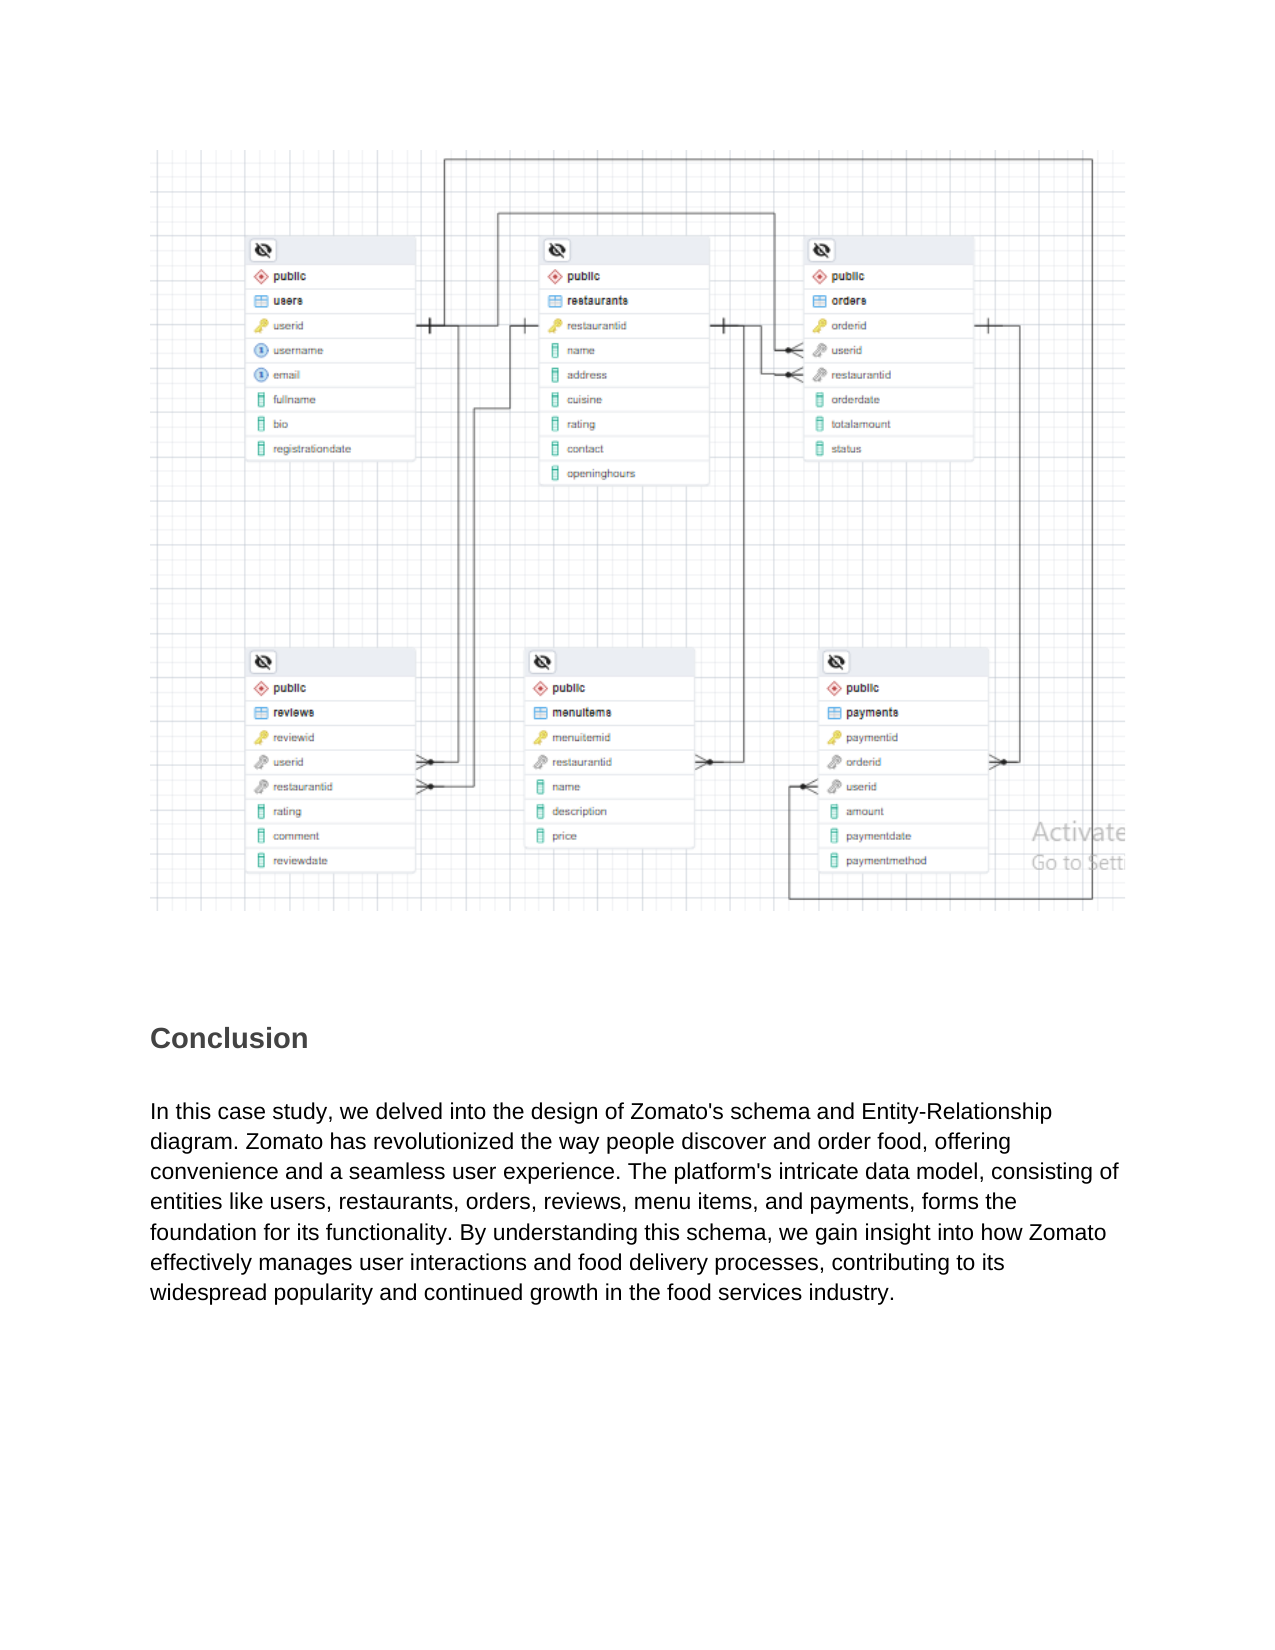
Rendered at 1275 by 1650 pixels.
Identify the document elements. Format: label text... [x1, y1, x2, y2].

picture [150, 150, 1125, 911]
text In this case study, we delved into the design of Zomato's schema and Entity-Relationship diagram. Zomato has revolutionized the way people discover and order food, offering convenience and a seamless user experience. The platform's intricate data model, consisting of entities like users, restaurants, orders, reviews, menu items, and payments, forms the foundation for its functionality. By understanding this schema, we gain insight into how Zomato effectively manages user interactions and food delivery processes, contributing to its widespread popularity and continued growth in the food services industry. [150, 1098, 1125, 1305]
subtitle Conclusion [150, 1021, 1125, 1054]
